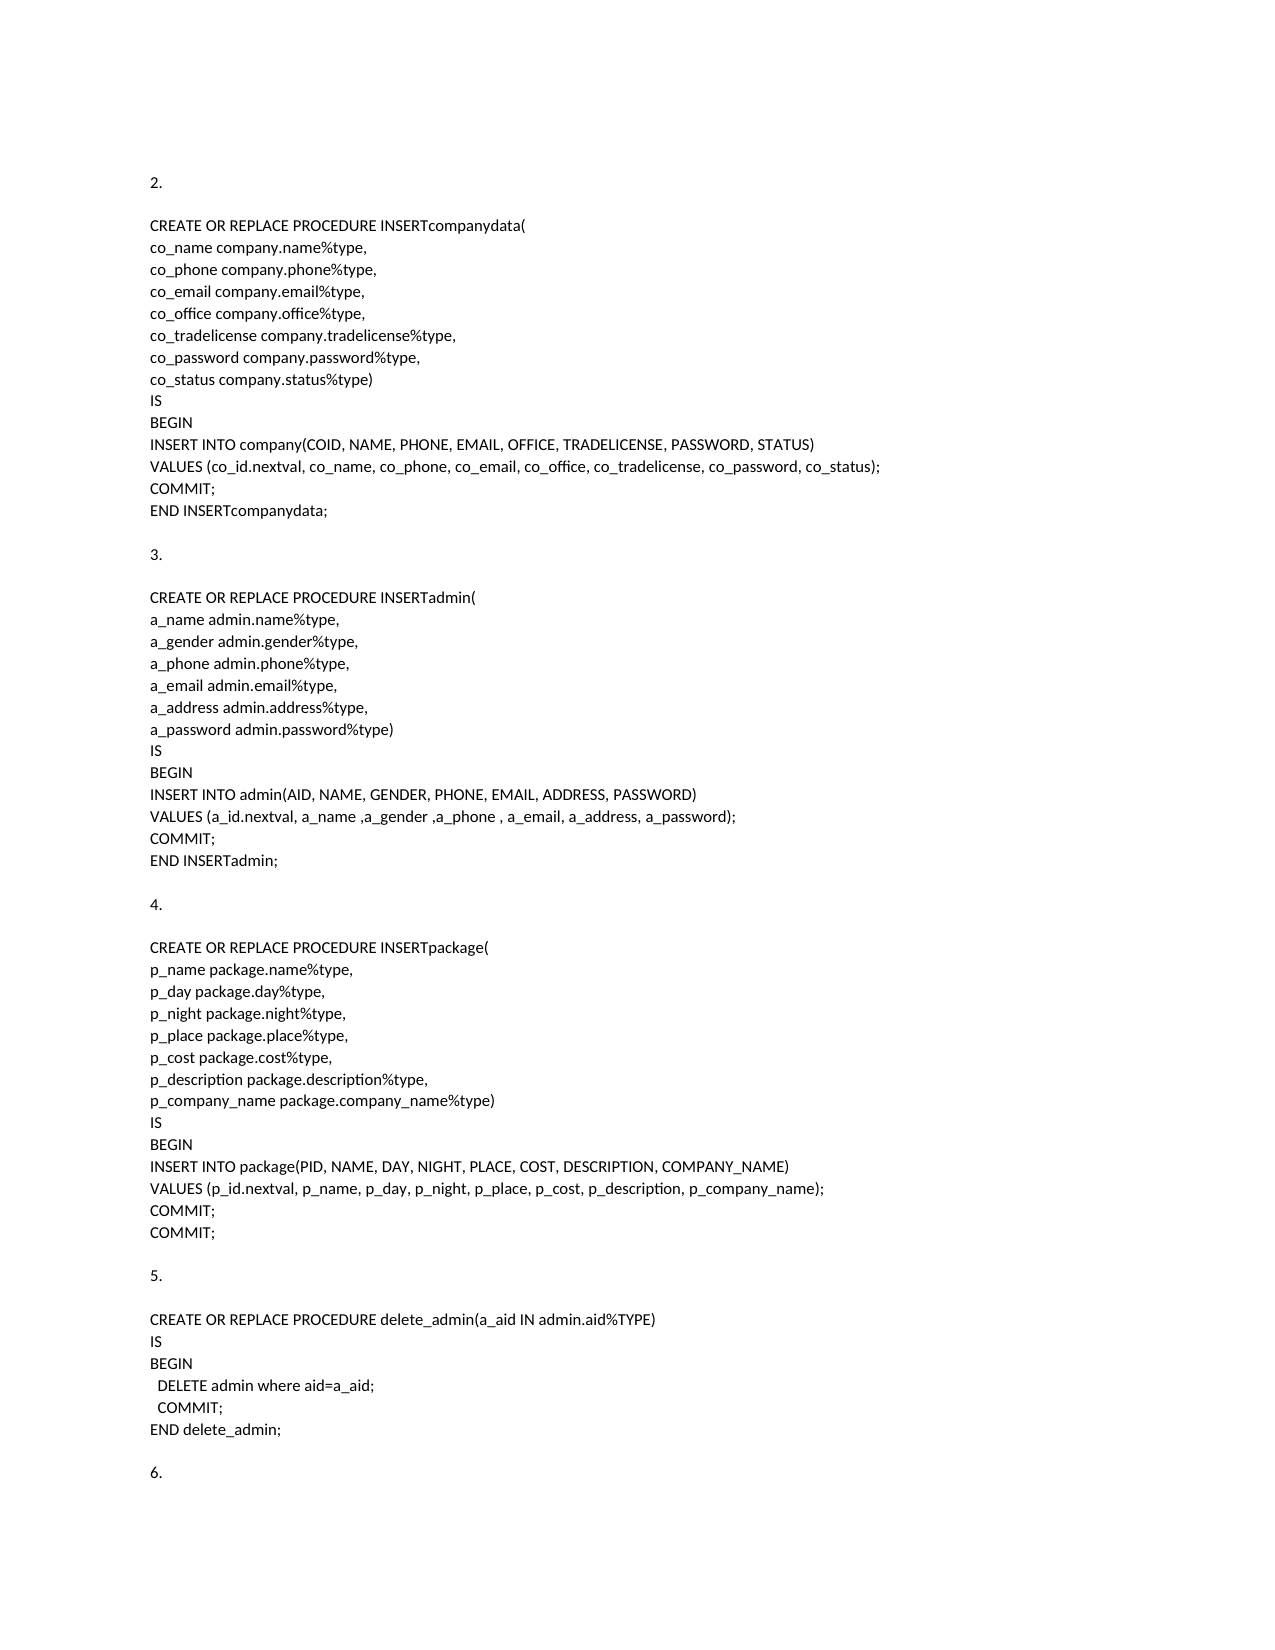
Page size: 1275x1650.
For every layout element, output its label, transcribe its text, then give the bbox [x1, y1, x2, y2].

text VALUES (p_id.nextval, p_name, p_day, p_night, p_place, p_cost, p_description, p_company_name); [150, 1178, 1125, 1198]
text DELETE admin where aid=a_aid; [150, 1375, 1125, 1395]
text p_day package.day%type, [150, 981, 1125, 1002]
text CREATE OR REPLACE PROCEDURE INSERTadmin( [150, 587, 1125, 608]
text CREATE OR REPLACE PROCEDURE INSERTpackage( [150, 937, 1125, 958]
text COMMIT; [150, 478, 1125, 498]
text p_description package.description%type, [150, 1069, 1125, 1089]
text co_phone company.phone%type, [150, 259, 1125, 280]
text VALUES (co_id.nextval, co_name, co_phone, co_email, co_office, co_tradelicense, co_password, co_status); [150, 456, 1125, 477]
text p_place package.place%type, [150, 1025, 1125, 1045]
text IS [150, 391, 1125, 411]
text a_phone admin.phone%type, [150, 653, 1125, 673]
text co_office company.office%type, [150, 303, 1125, 323]
text co_password company.password%type, [150, 347, 1125, 367]
text 6. [150, 1462, 1125, 1483]
text p_night package.night%type, [150, 1003, 1125, 1023]
text END delete_admin; [150, 1419, 1125, 1439]
text p_company_name package.company_name%type) [150, 1091, 1125, 1111]
text COMMIT; [150, 1222, 1125, 1242]
text co_status company.status%type) [150, 369, 1125, 389]
text COMMIT; [150, 1397, 1125, 1417]
text IS [150, 1112, 1125, 1133]
text 2. [150, 172, 1125, 192]
text a_email admin.email%type, [150, 675, 1125, 695]
text COMMIT; [150, 828, 1125, 848]
text BEGIN [150, 762, 1125, 783]
text BEGIN [150, 412, 1125, 433]
text IS [150, 741, 1125, 761]
text a_address admin.address%type, [150, 697, 1125, 717]
text COMMIT; [150, 1200, 1125, 1220]
text CREATE OR REPLACE PROCEDURE delete_admin(a_aid IN admin.aid%TYPE) [150, 1309, 1125, 1330]
text co_email company.email%type, [150, 281, 1125, 302]
text p_cost package.cost%type, [150, 1047, 1125, 1067]
text INSERT INTO company(COID, NAME, PHONE, EMAIL, OFFICE, TRADELICENSE, PASSWORD, STATUS) [150, 434, 1125, 455]
text p_name package.name%type, [150, 959, 1125, 980]
text a_gender admin.gender%type, [150, 631, 1125, 652]
text BEGIN [150, 1134, 1125, 1155]
text a_name admin.name%type, [150, 609, 1125, 630]
text IS [150, 1331, 1125, 1352]
text co_name company.name%type, [150, 237, 1125, 258]
text END INSERTcompanydata; [150, 500, 1125, 520]
text BEGIN [150, 1353, 1125, 1373]
text INSERT INTO package(PID, NAME, DAY, NIGHT, PLACE, COST, DESCRIPTION, COMPANY_NAME) [150, 1156, 1125, 1177]
text 3. [150, 544, 1125, 564]
text INSERT INTO admin(AID, NAME, GENDER, PHONE, EMAIL, ADDRESS, PASSWORD) [150, 784, 1125, 805]
text a_password admin.password%type) [150, 719, 1125, 739]
text VALUES (a_id.nextval, a_name ,a_gender ,a_phone , a_email, a_address, a_password); [150, 806, 1125, 827]
text co_tradelicense company.tradelicense%type, [150, 325, 1125, 345]
text 4. [150, 894, 1125, 914]
text 5. [150, 1266, 1125, 1286]
text CREATE OR REPLACE PROCEDURE INSERTcompanydata( [150, 216, 1125, 236]
text END INSERTadmin; [150, 850, 1125, 870]
